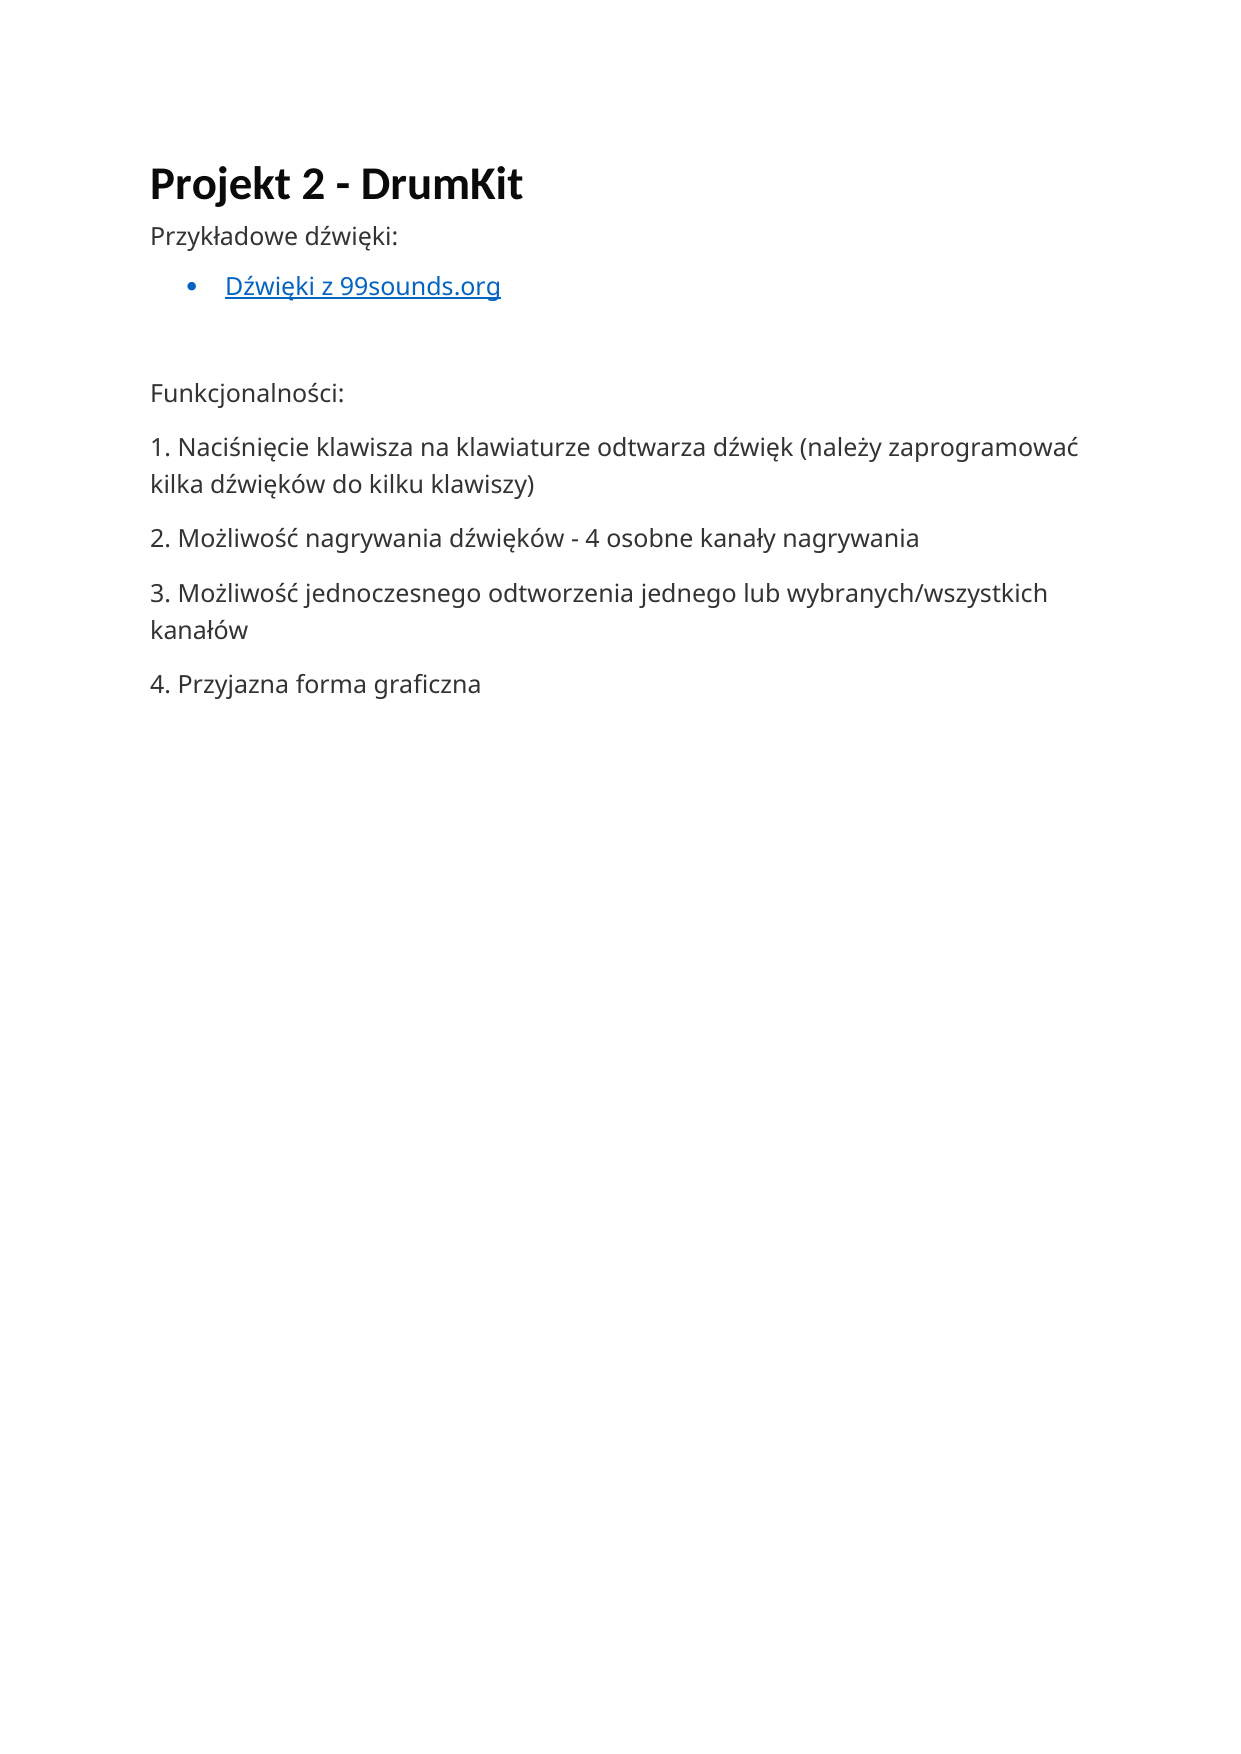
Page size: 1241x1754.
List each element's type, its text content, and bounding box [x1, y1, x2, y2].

text 4. Przyjazna forma graficzna [150, 664, 1090, 701]
text 1. Naciśnięcie klawisza na klawiaturze odtwarza dźwięk (należy zaprogramować kilka dźwięków do kilku klawiszy) [150, 426, 1090, 501]
text Funkcjonalności: [150, 372, 1090, 409]
text 3. Możliwość jednoczesnego odtworzenia jednego lub wybranych/wszystkich kanałów [150, 572, 1090, 647]
subtitle Projekt 2 - DrumKit [150, 154, 1090, 211]
text Przykładowe dźwięki: [150, 216, 1090, 253]
list Dźwięki z 99sounds.org [187, 270, 1090, 301]
text 2. Możliwość nagrywania dźwięków - 4 osobne kanały nagrywania [150, 518, 1090, 555]
